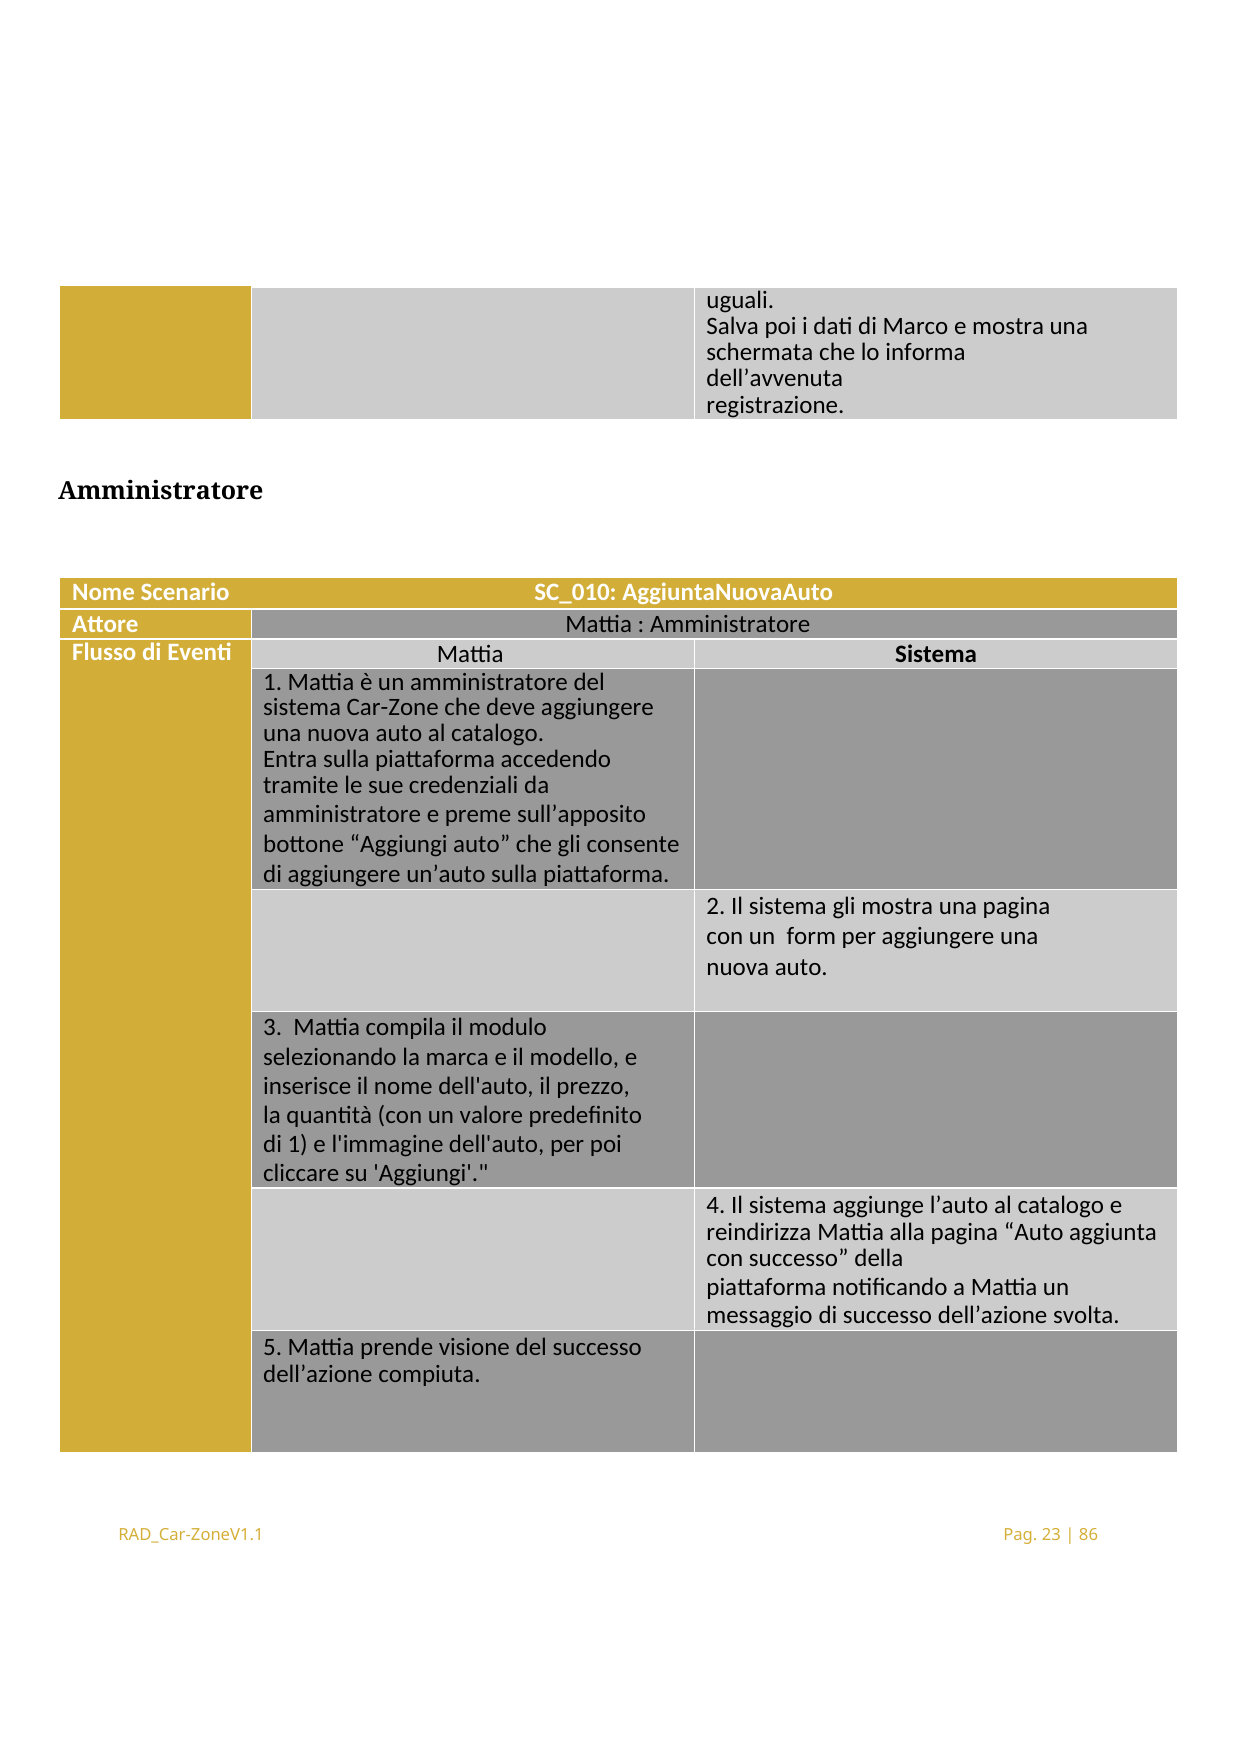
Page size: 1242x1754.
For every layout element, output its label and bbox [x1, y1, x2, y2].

table_cell [47, 286, 1177, 1504]
